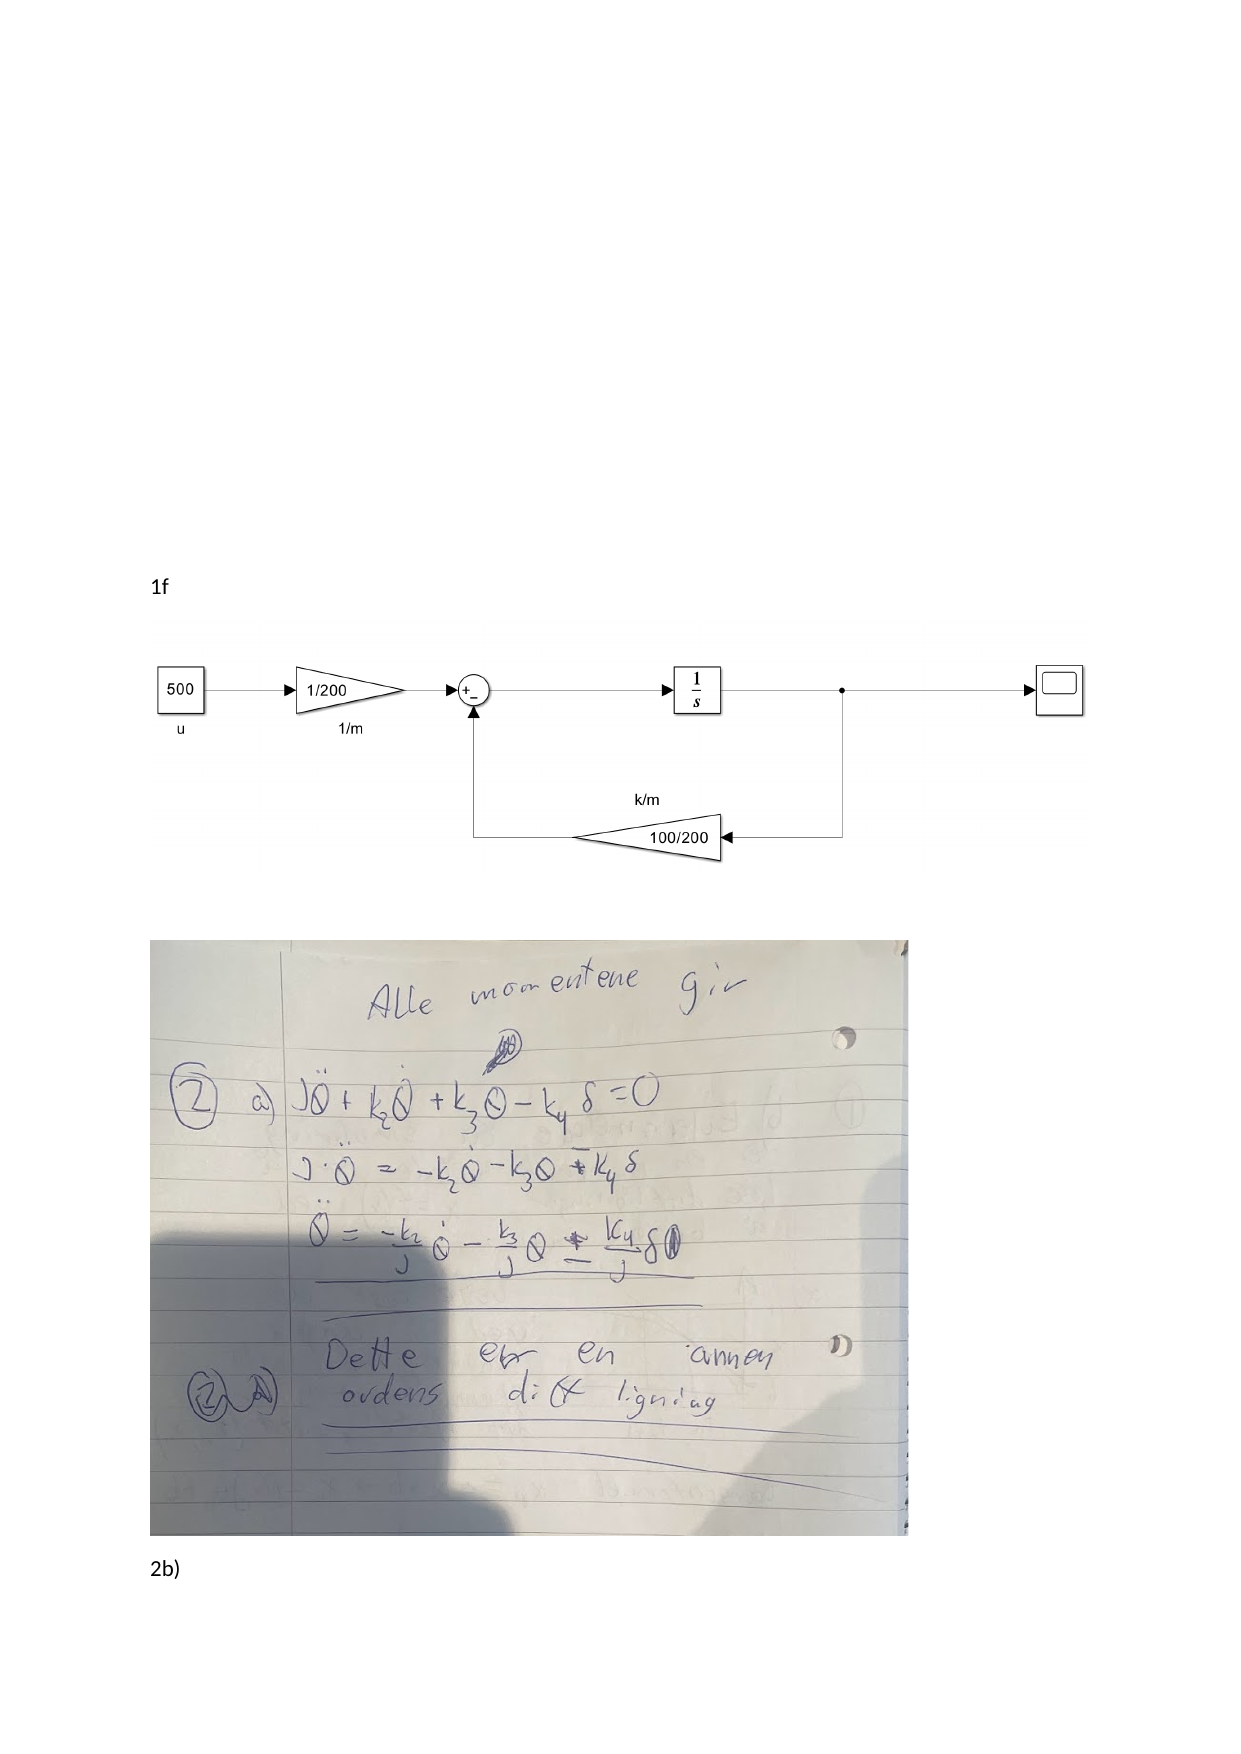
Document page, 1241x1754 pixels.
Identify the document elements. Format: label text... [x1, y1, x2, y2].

text 2b) [150, 1554, 1090, 1582]
picture [150, 618, 1091, 875]
text 1f [150, 572, 1090, 600]
picture [150, 940, 909, 1536]
